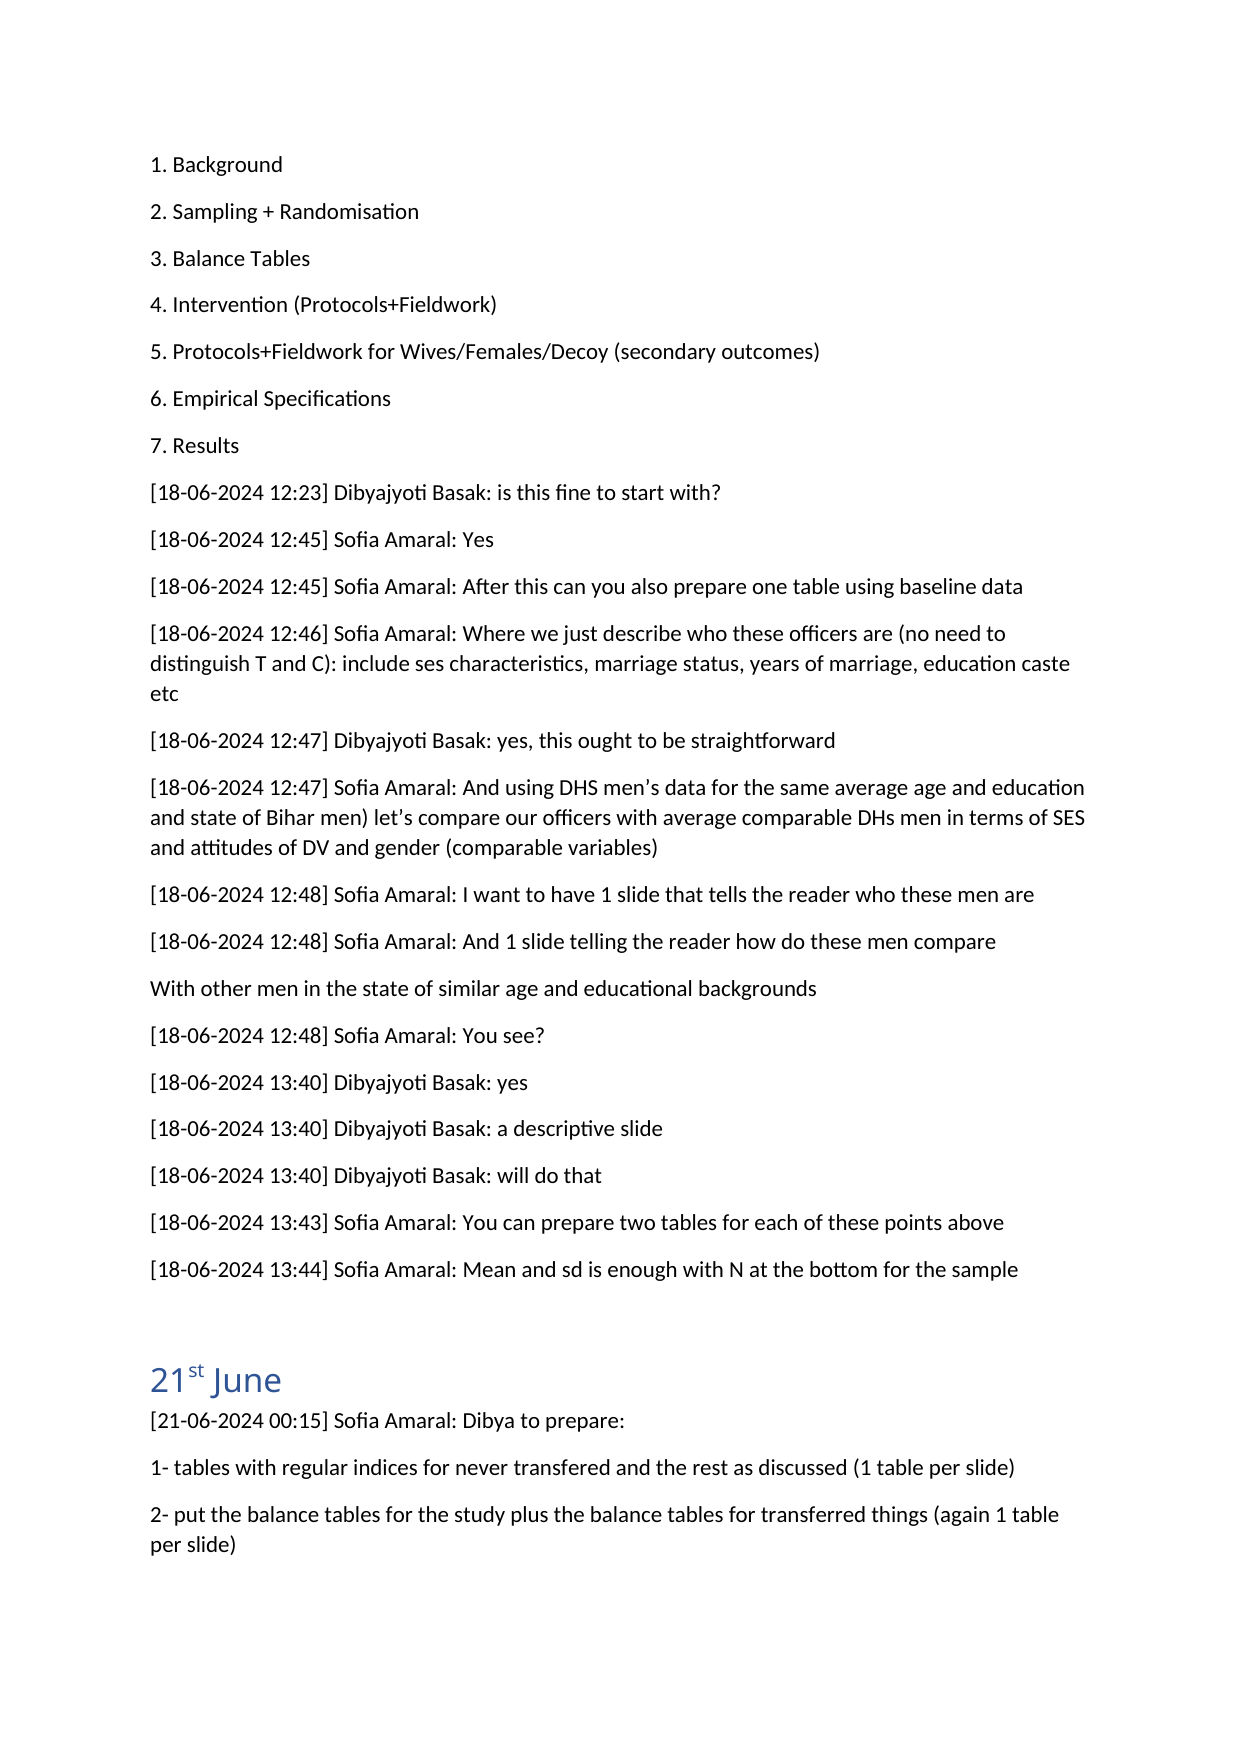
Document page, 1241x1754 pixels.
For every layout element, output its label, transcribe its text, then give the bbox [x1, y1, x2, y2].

text 2. Sampling + Randomisation [150, 197, 1090, 225]
text [18-06-2024 13:40] Dibyajyoti Basak: will do that [150, 1161, 1090, 1189]
text [18-06-2024 12:47] Sofia Amaral: And using DHS men’s data for the same average age and education and state of Bihar men) let’s compare our officers with average comparable DHs men in terms of SES and attitudes of DV and gender (comparable variables) [150, 773, 1090, 861]
text 4. Intervention (Protocols+Fieldwork) [150, 291, 1090, 319]
text [18-06-2024 12:46] Sofia Amaral: Where we just describe who these officers are (no need to distinguish T and C): include ses characteristics, marriage status, years of marriage, education caste etc [150, 619, 1090, 707]
text 5. Protocols+Fieldwork for Wives/Females/Decoy (secondary outcomes) [150, 337, 1090, 366]
text With other men in the state of similar age and educational backgrounds [150, 974, 1090, 1002]
text [18-06-2024 13:44] Sofia Amaral: Mean and sd is enough with N at the bottom for the sample [150, 1255, 1090, 1283]
text [18-06-2024 13:40] Dibyajyoti Basak: yes [150, 1068, 1090, 1096]
text [18-06-2024 12:48] Sofia Amaral: And 1 slide telling the reader how do these men compare [150, 927, 1090, 955]
text [18-06-2024 12:45] Sofia Amaral: After this can you also prepare one table using baseline data [150, 572, 1090, 600]
subtitle 21st June [150, 1357, 1090, 1403]
text [18-06-2024 13:40] Dibyajyoti Basak: a descriptive slide [150, 1114, 1090, 1143]
text [18-06-2024 13:43] Sofia Amaral: You can prepare two tables for each of these points above [150, 1208, 1090, 1236]
text 1- tables with regular indices for never transfered and the rest as discussed (1 table per slide) [150, 1453, 1090, 1481]
text [21-06-2024 00:15] Sofia Amaral: Dibya to prepare: [150, 1406, 1090, 1434]
text [18-06-2024 12:23] Dibyajyoti Basak: is this fine to start with? [150, 478, 1090, 506]
text [18-06-2024 12:45] Sofia Amaral: Yes [150, 525, 1090, 553]
text 2- put the balance tables for the study plus the balance tables for transferred things (again 1 table per slide) [150, 1500, 1090, 1558]
text [18-06-2024 12:48] Sofia Amaral: I want to have 1 slide that tells the reader who these men are [150, 880, 1090, 908]
text 3. Balance Tables [150, 244, 1090, 272]
text 1. Background [150, 150, 1090, 178]
text [18-06-2024 12:47] Dibyajyoti Basak: yes, this ought to be straightforward [150, 726, 1090, 754]
text 7. Results [150, 431, 1090, 459]
text [18-06-2024 12:48] Sofia Amaral: You see? [150, 1021, 1090, 1049]
text 6. Empirical Specifications [150, 384, 1090, 412]
